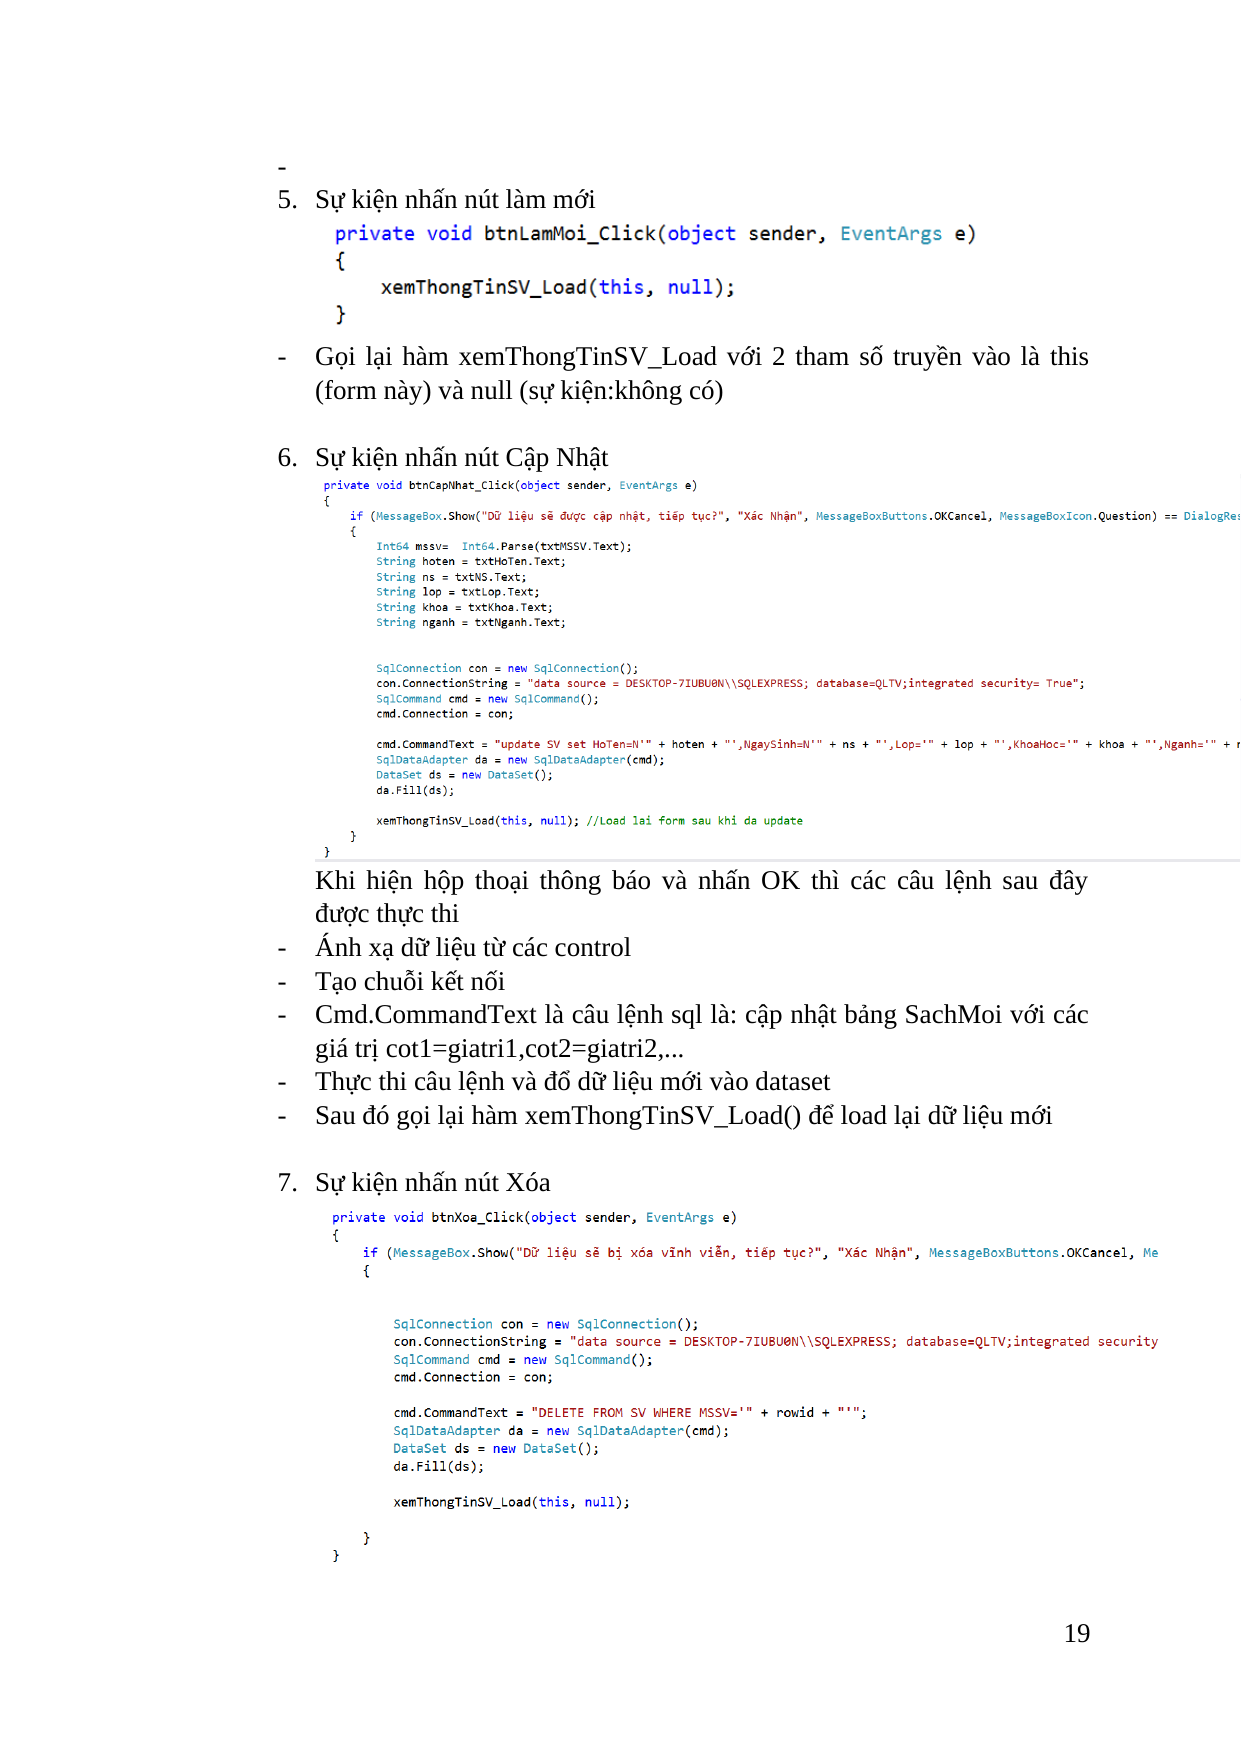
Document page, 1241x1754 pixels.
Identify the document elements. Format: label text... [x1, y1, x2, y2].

list Sự kiện nhấn nút làm mới [277, 183, 1090, 215]
list Gọi lại hàm xemThongTinSV_Load với 2 tham số truyền vào là this (form này) và null (sự kiện:không có) [277, 340, 1090, 405]
list Cmd.CommandText là câu lệnh sql là: cập nhật bảng SachMoi với các giá trị cot1=giatri1,cot2=giatri2,... [277, 998, 1090, 1063]
list Thực thi câu lệnh và đổ dữ liệu mới vào dataset [277, 1065, 1090, 1096]
list Tạo chuỗi kết nối [277, 965, 1090, 996]
list Sự kiện nhấn nút Cập Nhật [277, 441, 1090, 472]
list Ánh xạ dữ liệu từ các control [277, 931, 1090, 962]
list Sau đó gọi lại hàm xemThongTinSV_Load() để load lại dữ liệu mới [277, 1099, 1090, 1130]
list Khi hiện hộp thoại thông báo và nhấn OK thì các câu lệnh sau đây được thực thi [315, 864, 1090, 929]
list Sự kiện nhấn nút Xóa [277, 1166, 1090, 1197]
